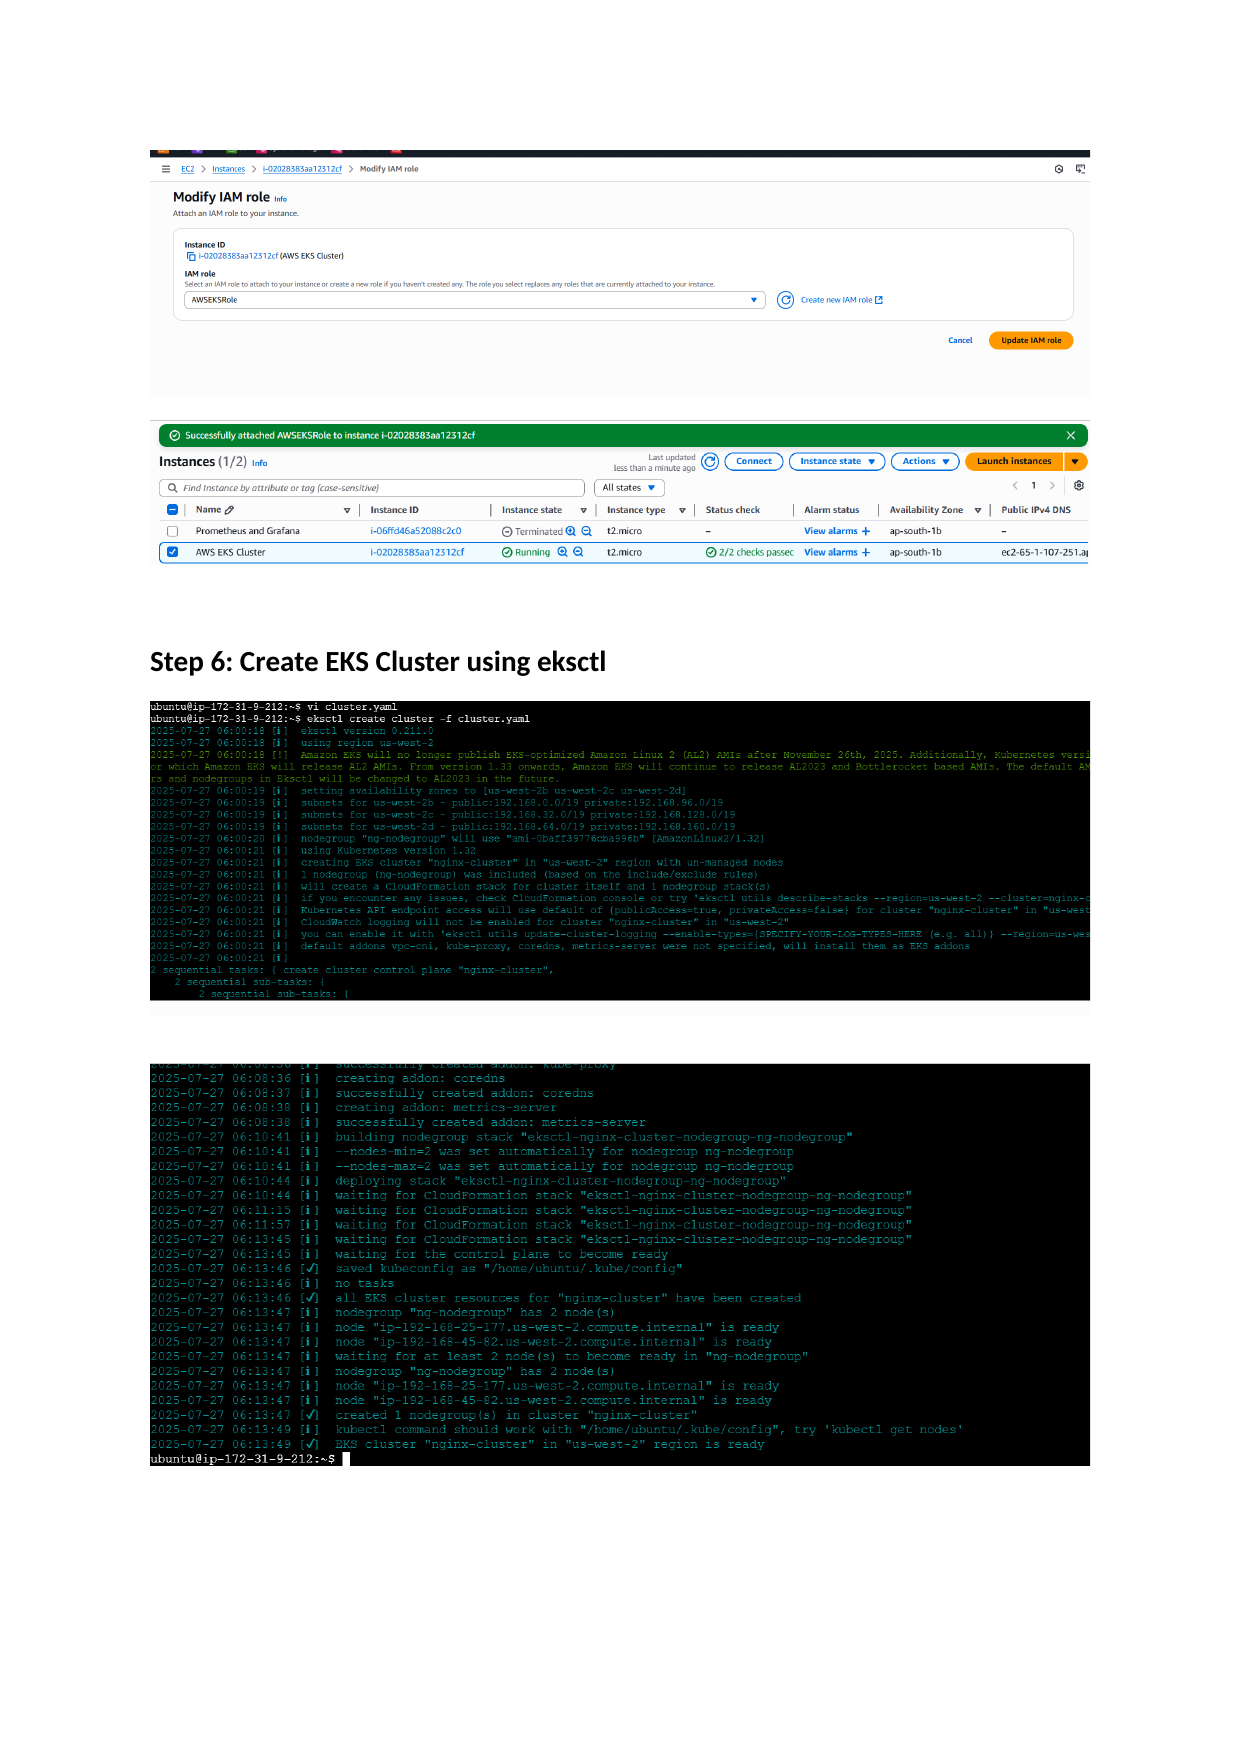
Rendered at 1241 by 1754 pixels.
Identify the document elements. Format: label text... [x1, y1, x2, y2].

picture [150, 701, 1091, 1017]
picture [150, 1037, 1091, 1471]
picture [150, 150, 1091, 397]
picture [150, 417, 1091, 565]
text Step 6: Create EKS Cluster using eksctl [150, 643, 1090, 679]
